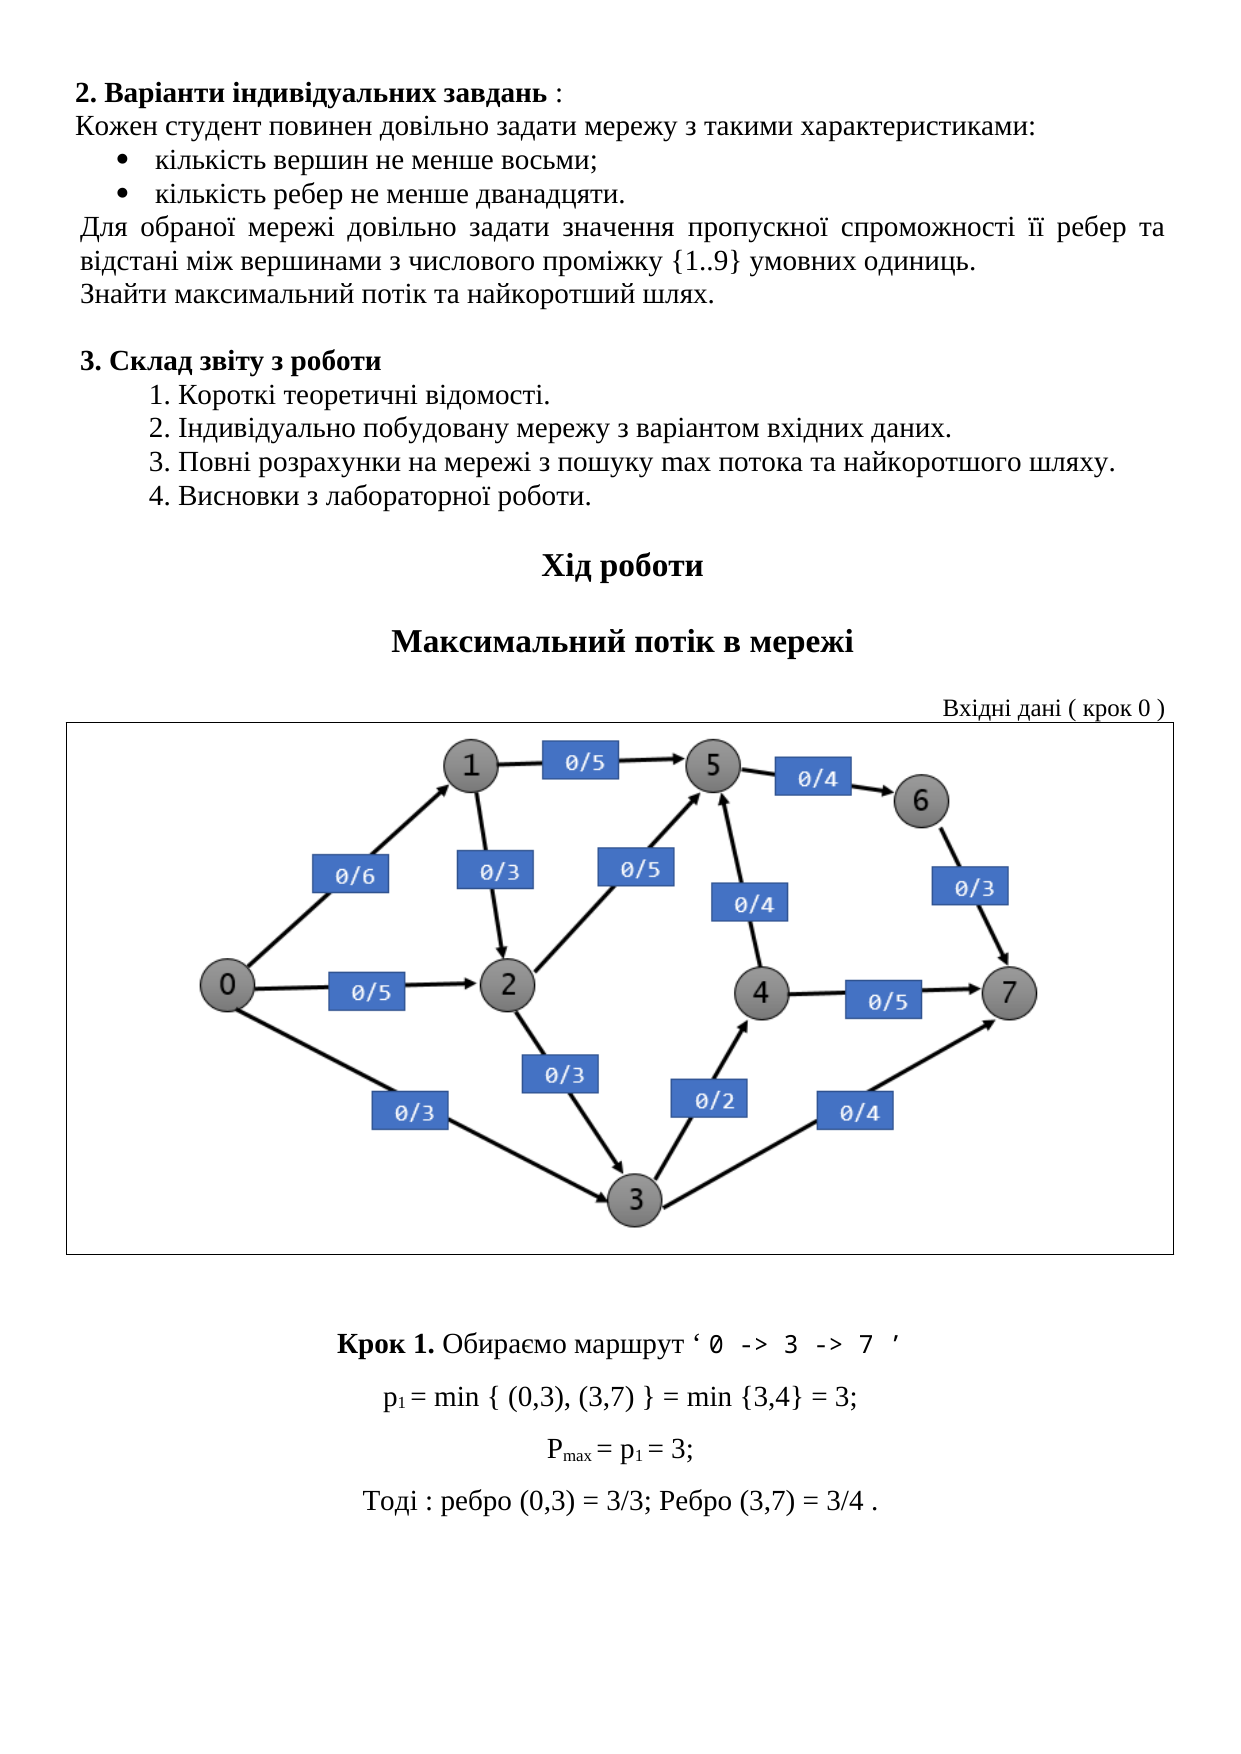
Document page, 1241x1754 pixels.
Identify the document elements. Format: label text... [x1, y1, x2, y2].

text Для обраної мережі довільно задати значення пропускної спроможності її ребер та відстані між вершинами з числового проміжку {1..9} умовних одиниць. [80, 209, 1165, 276]
list кількість вершин не менше восьми; [117, 142, 1165, 176]
text Знайти максимальний потік та найкоротший шлях. [80, 276, 1165, 310]
picture [181, 725, 1059, 1252]
text 4. Висновки з лабораторної роботи. [80, 478, 1165, 511]
text 3. Повні розрахунки на мережі з пошуку max потока та найкоротшого шляху. [80, 444, 1165, 478]
list кількість ребер не менше дванадцяти. [117, 176, 1165, 209]
text 3. Склад звіту з роботи [80, 343, 1165, 377]
text Pmax = p1 = 3; [75, 1431, 1165, 1465]
text 2. Індивідуально побудовану мережу з варіантом вхідних даних. [80, 411, 1165, 444]
text p1 = min { (0,3), (3,7) } = min {3,4} = 3; [75, 1379, 1165, 1412]
text Кожен студент повинен довільно задати мережу з такими характеристиками: [75, 108, 1165, 142]
text Максимальний потік в мережі [80, 621, 1165, 660]
text Хід роботи [80, 545, 1165, 583]
text 1. Короткі теоретичні відомості. [80, 377, 1165, 411]
text Тоді : ребро (0,3) = 3/3; Ребро (3,7) = 3/4 . [75, 1483, 1165, 1517]
text Крок 1. Обираємо маршрут ‘ 0 -> 3 -> 7 ’ [75, 1326, 1165, 1360]
text 2. Варіанти індивідуальних завдань : [75, 75, 1165, 108]
text Вхідні дані ( крок 0 ) [80, 693, 1165, 722]
